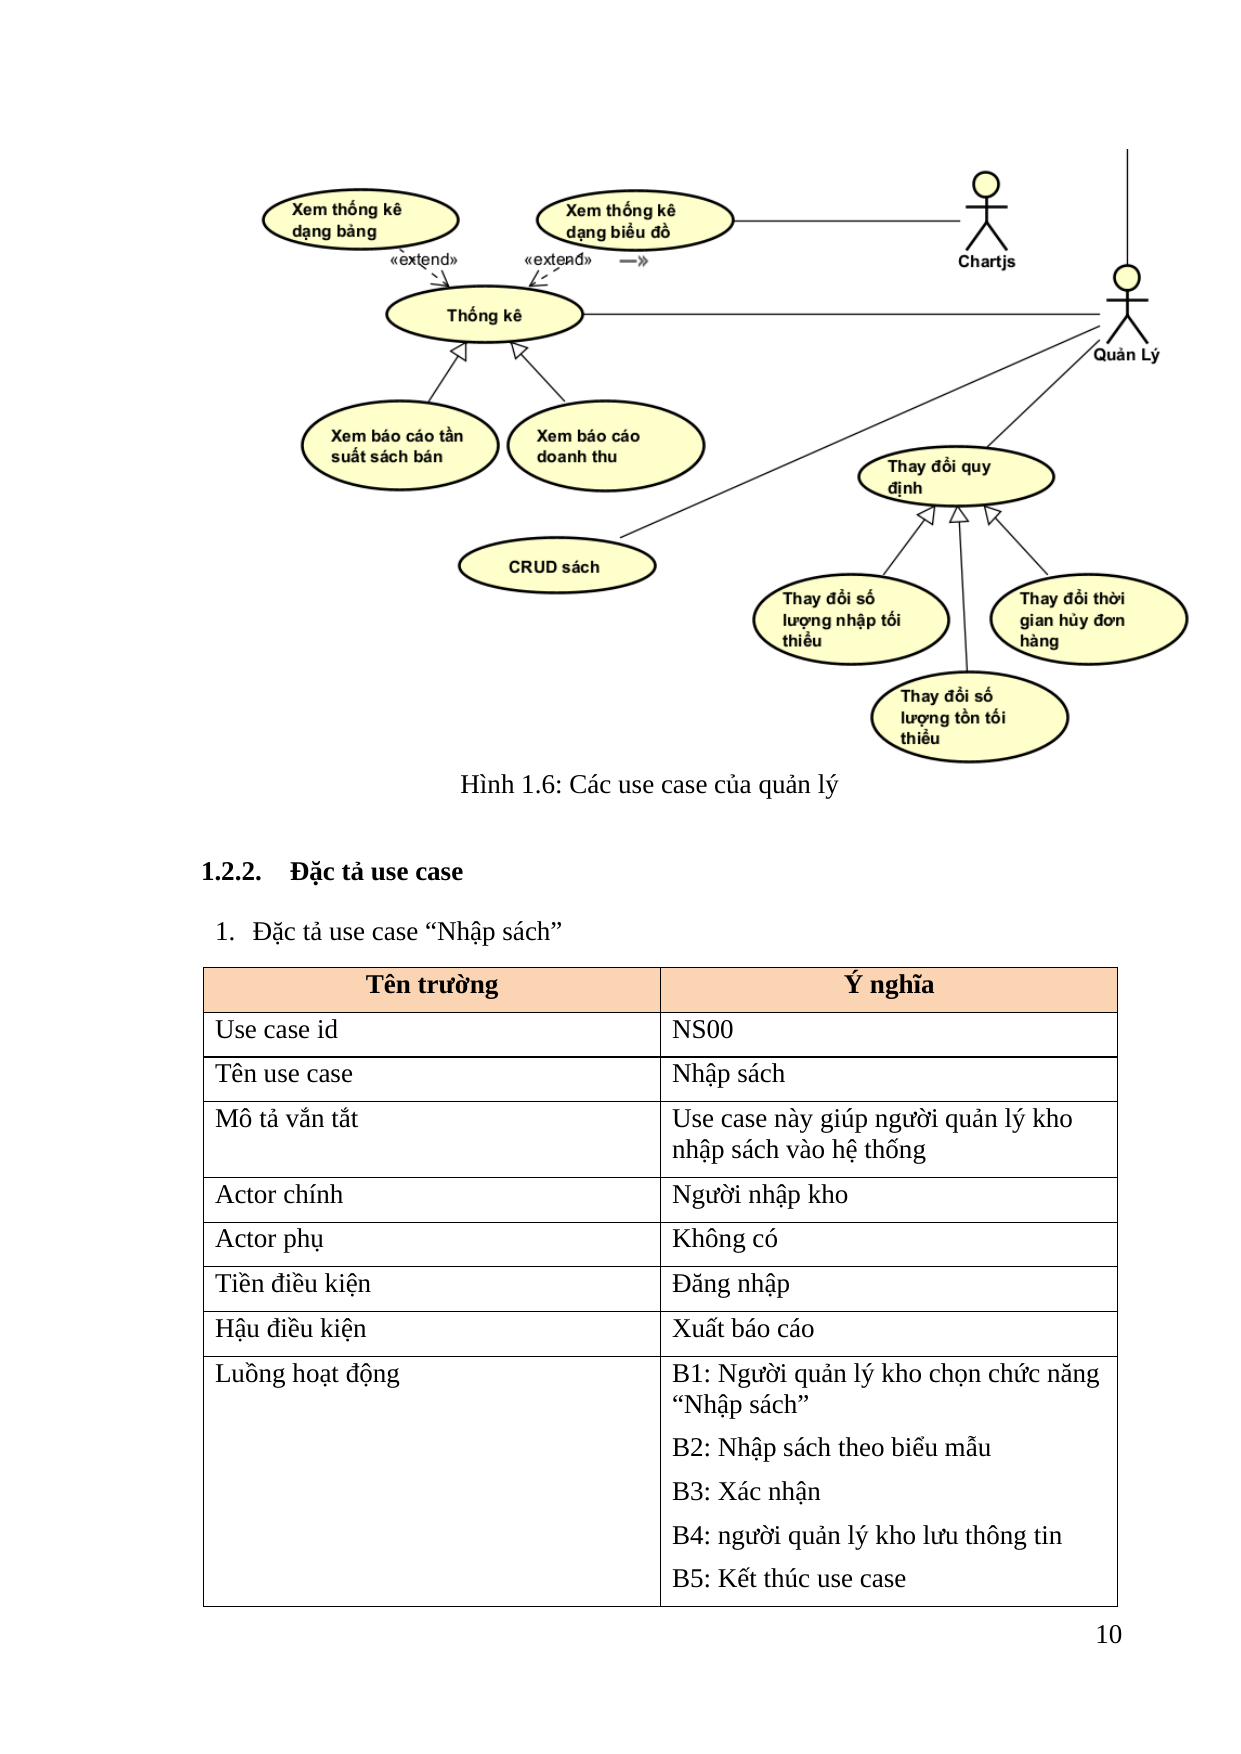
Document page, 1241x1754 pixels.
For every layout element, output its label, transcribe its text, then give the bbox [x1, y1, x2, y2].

table_cell Nhập sách [661, 1058, 1117, 1101]
table_cell Tên use case [204, 1058, 660, 1101]
table_cell Đăng nhập [661, 1267, 1117, 1311]
table_cell Không có [661, 1223, 1117, 1266]
subtitle Đặc tả use case [201, 855, 1122, 887]
list Đặc tả use case “Nhập sách” [215, 914, 1122, 946]
table_cell Người nhập kho [661, 1178, 1117, 1222]
table_cell B1: Người quản lý kho chọn chức năng “Nhập sách” B2: Nhập sách theo biểu mẫu B3: Xác nhận B4: người quản lý kho lưu thông tin B5: Kết thúc use case [661, 1357, 1117, 1606]
table_cell Actor phụ [204, 1223, 660, 1266]
table_cell NS00 [661, 1013, 1117, 1056]
table_cell Use case id [204, 1013, 660, 1056]
table_cell Luồng hoạt động [204, 1357, 660, 1606]
table_header Ý nghĩa [661, 968, 1117, 1012]
table_cell Mô tả vắn tắt [204, 1102, 660, 1177]
table_cell Tiền điều kiện [204, 1267, 660, 1311]
picture [252, 149, 1193, 769]
text Hình 1.6: Các use case của quản lý [177, 768, 1122, 799]
table_cell Actor chính [204, 1178, 660, 1222]
table_cell Hậu điều kiện [204, 1312, 660, 1356]
table_cell Use case này giúp người quản lý kho nhập sách vào hệ thống [661, 1102, 1117, 1177]
table_header Tên trường [204, 968, 660, 1012]
table_cell Xuất báo cáo [661, 1312, 1117, 1356]
